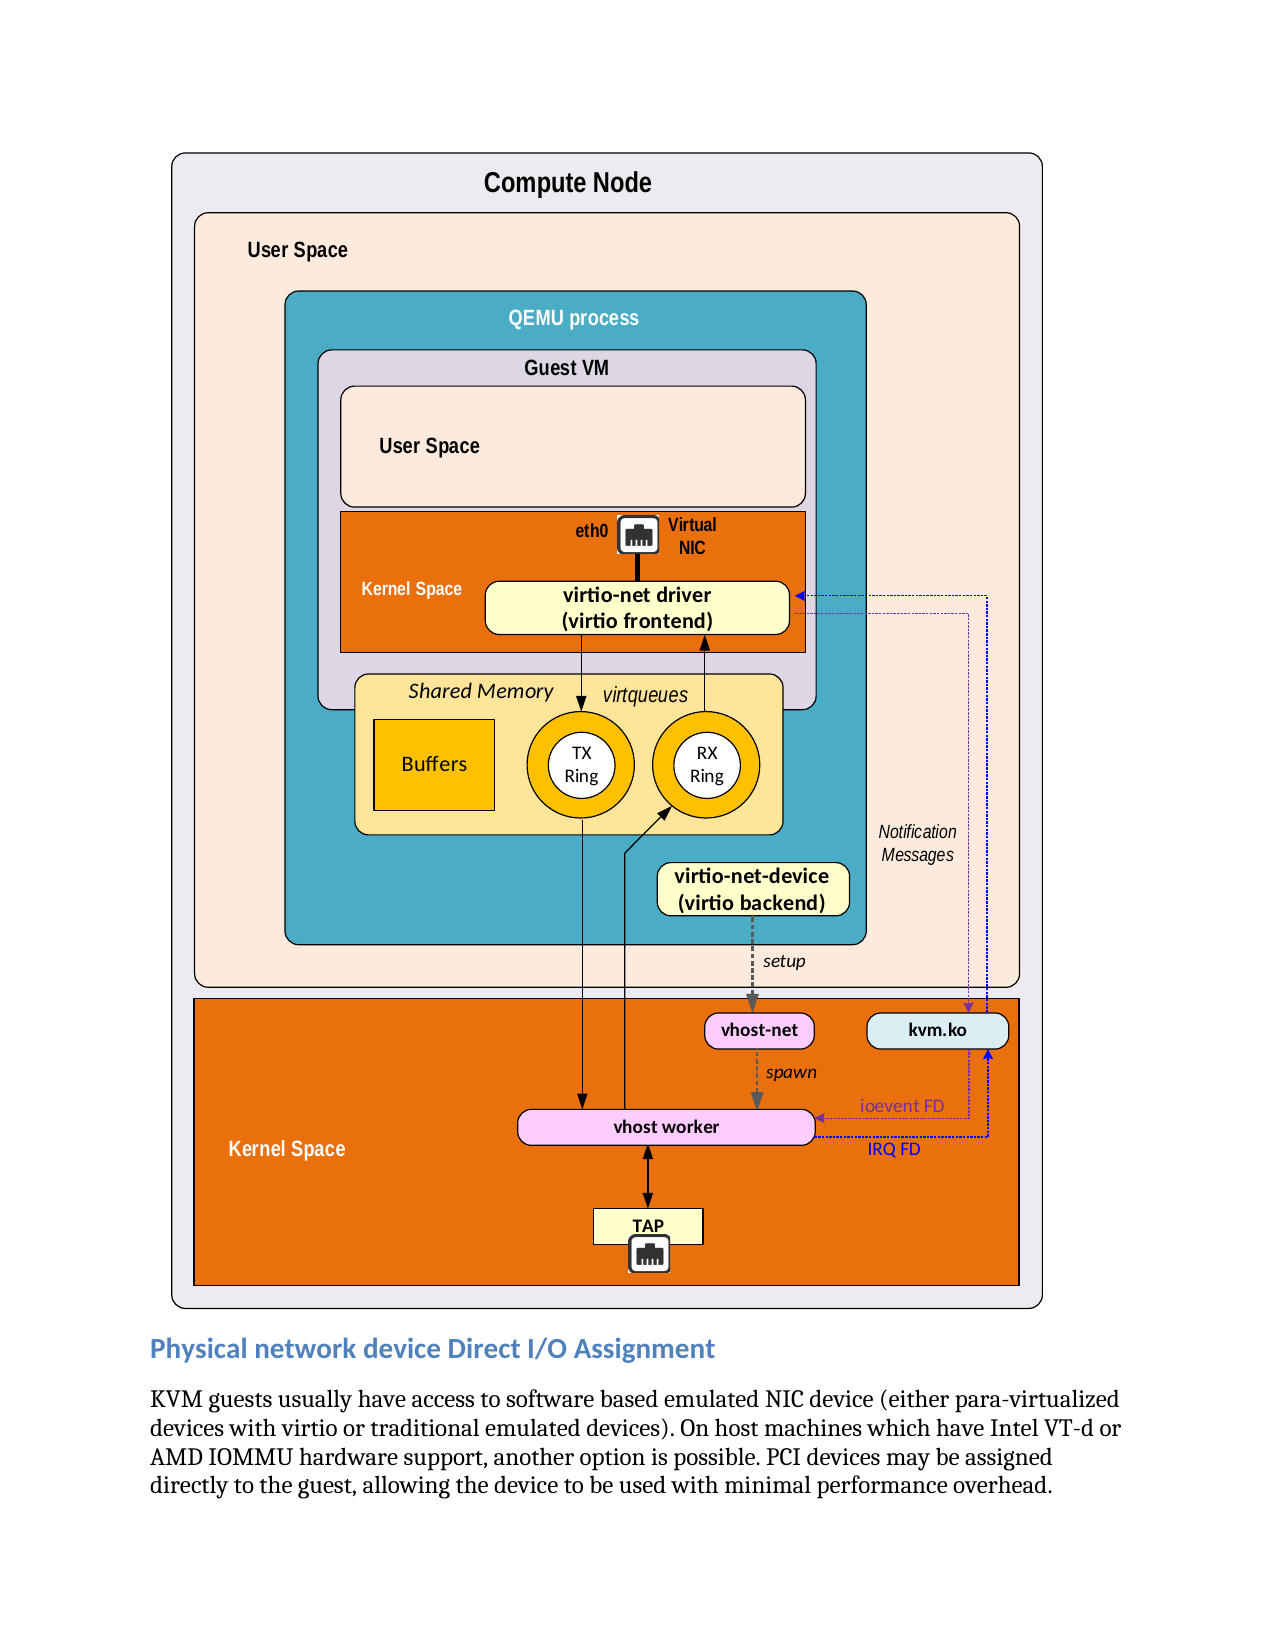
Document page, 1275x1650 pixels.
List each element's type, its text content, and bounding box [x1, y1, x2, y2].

subtitle Physical network device Direct I/O Assignment [150, 1331, 1125, 1366]
text KVM guests usually have access to software based emulated NIC device (either para-virtualized devices with virtio or traditional emulated devices). On host machines which have Intel VT-d or AMD IOMMU hardware support, another option is possible. PCI devices may be assigned directly to the guest, allowing the device to be used with minimal performance overhead. [150, 1385, 1125, 1500]
